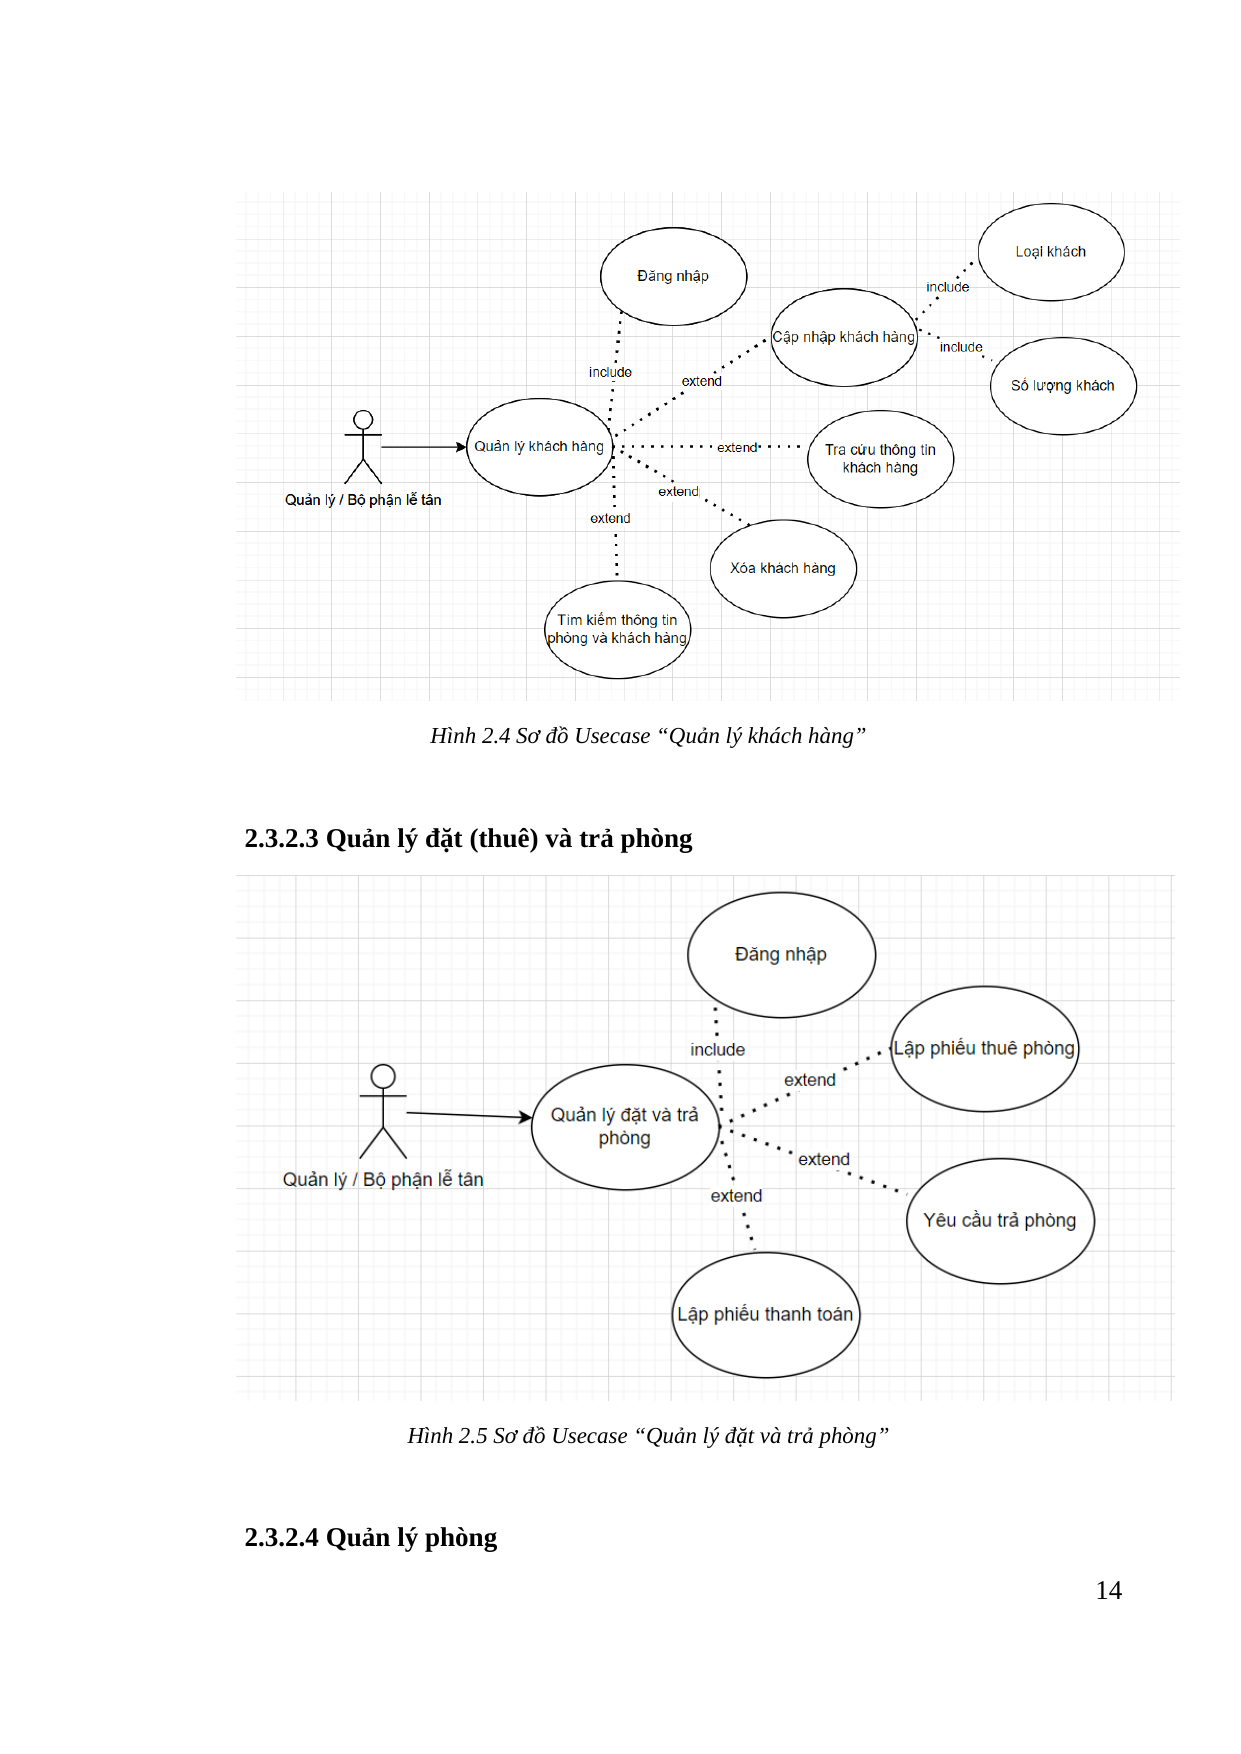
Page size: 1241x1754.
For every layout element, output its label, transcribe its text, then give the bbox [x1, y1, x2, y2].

list Quản lý phòng [244, 1521, 1122, 1553]
picture [236, 875, 1175, 1401]
picture [236, 192, 1181, 701]
list Quản lý đặt (thuê) và trả phòng [244, 822, 1122, 853]
